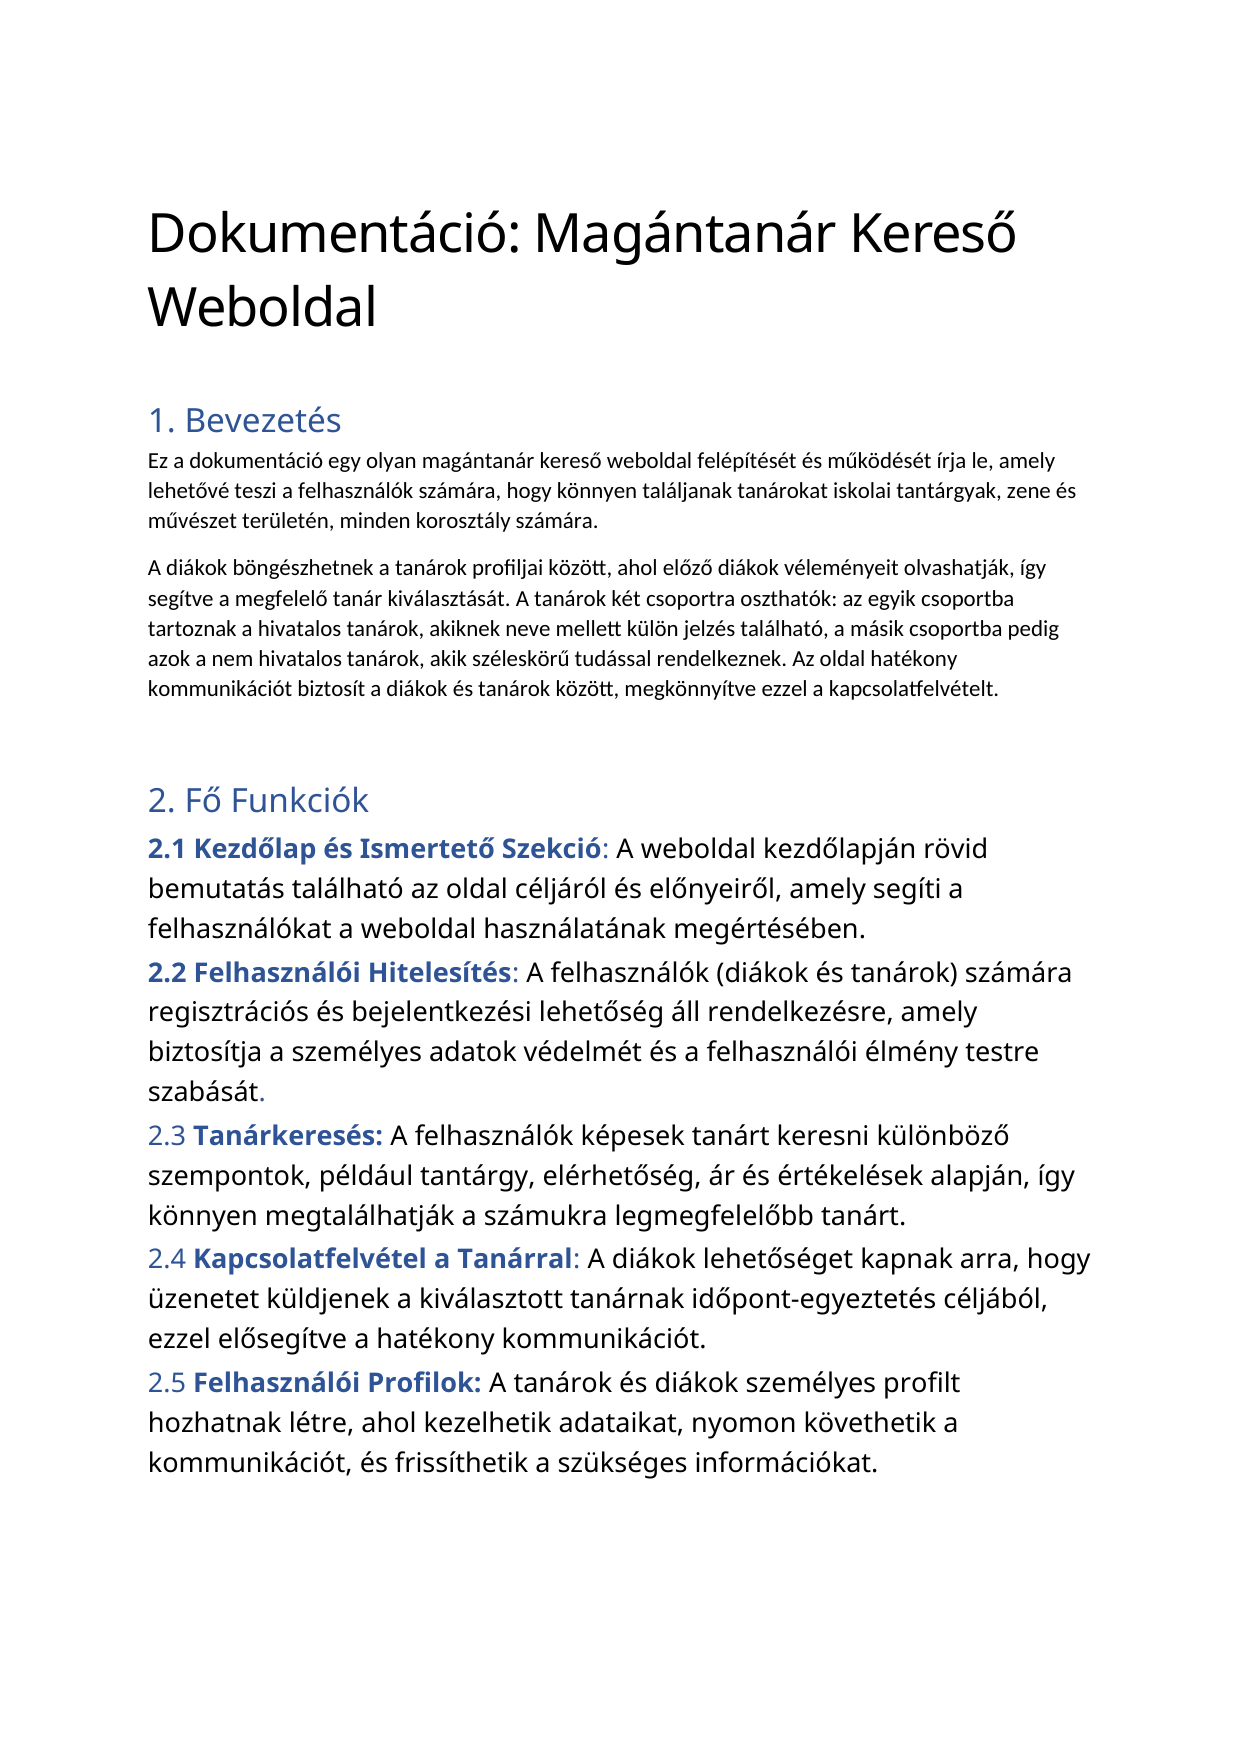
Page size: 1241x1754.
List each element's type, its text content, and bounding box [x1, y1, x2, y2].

text Ez a dokumentáció egy olyan magántanár kereső weboldal felépítését és működését írja le, amely lehetővé teszi a felhasználók számára, hogy könnyen találjanak tanárokat iskolai tantárgyak, zene és művészet területén, minden korosztály számára. [148, 446, 1093, 534]
subtitle 2.5 Felhasználói Profilok: A tanárok és diákok személyes profilt hozhatnak létre, ahol kezelhetik adataikat, nyomon követhetik a kommunikációt, és frissíthetik a szükséges információkat. [148, 1363, 1093, 1480]
subtitle 2.3 Tanárkeresés: A felhasználók képesek tanárt keresni különböző szempontok, például tantárgy, elérhetőség, ár és értékelések alapján, így könnyen megtalálhatják a számukra legmegfelelőbb tanárt. [148, 1116, 1093, 1233]
subtitle 2.2 Felhasználói Hitelesítés: A felhasználók (diákok és tanárok) számára regisztrációs és bejelentkezési lehetőség áll rendelkezésre, amely biztosítja a személyes adatok védelmét és a felhasználói élmény testre szabását. [148, 953, 1093, 1109]
subtitle 2.1 Kezdőlap és Ismertető Szekció: A weboldal kezdőlapján rövid bemutatás található az oldal céljáról és előnyeiről, amely segíti a felhasználókat a weboldal használatának megértésében. [148, 829, 1093, 946]
subtitle 2.4 Kapcsolatfelvétel a Tanárral: A diákok lehetőséget kapnak arra, hogy üzenetet küldjenek a kiválasztott tanárnak időpont-egyeztetés céljából, ezzel elősegítve a hatékony kommunikációt. [148, 1240, 1093, 1356]
title Dokumentáció: Magántanár Kereső Weboldal [148, 194, 1093, 342]
subtitle 2. Fő Funkciók [148, 776, 1093, 822]
subtitle 1. Bevezetés [148, 397, 1093, 443]
text A diákok böngészhetnek a tanárok profiljai között, ahol előző diákok véleményeit olvashatják, így segítve a megfelelő tanár kiválasztását. A tanárok két csoportra oszthatók: az egyik csoportba tartoznak a hivatalos tanárok, akiknek neve mellett külön jelzés található, a másik csoportba pedig azok a nem hivatalos tanárok, akik széleskörű tudással rendelkeznek. Az oldal hatékony kommunikációt biztosít a diákok és tanárok között, megkönnyítve ezzel a kapcsolatfelvételt. [148, 553, 1093, 702]
